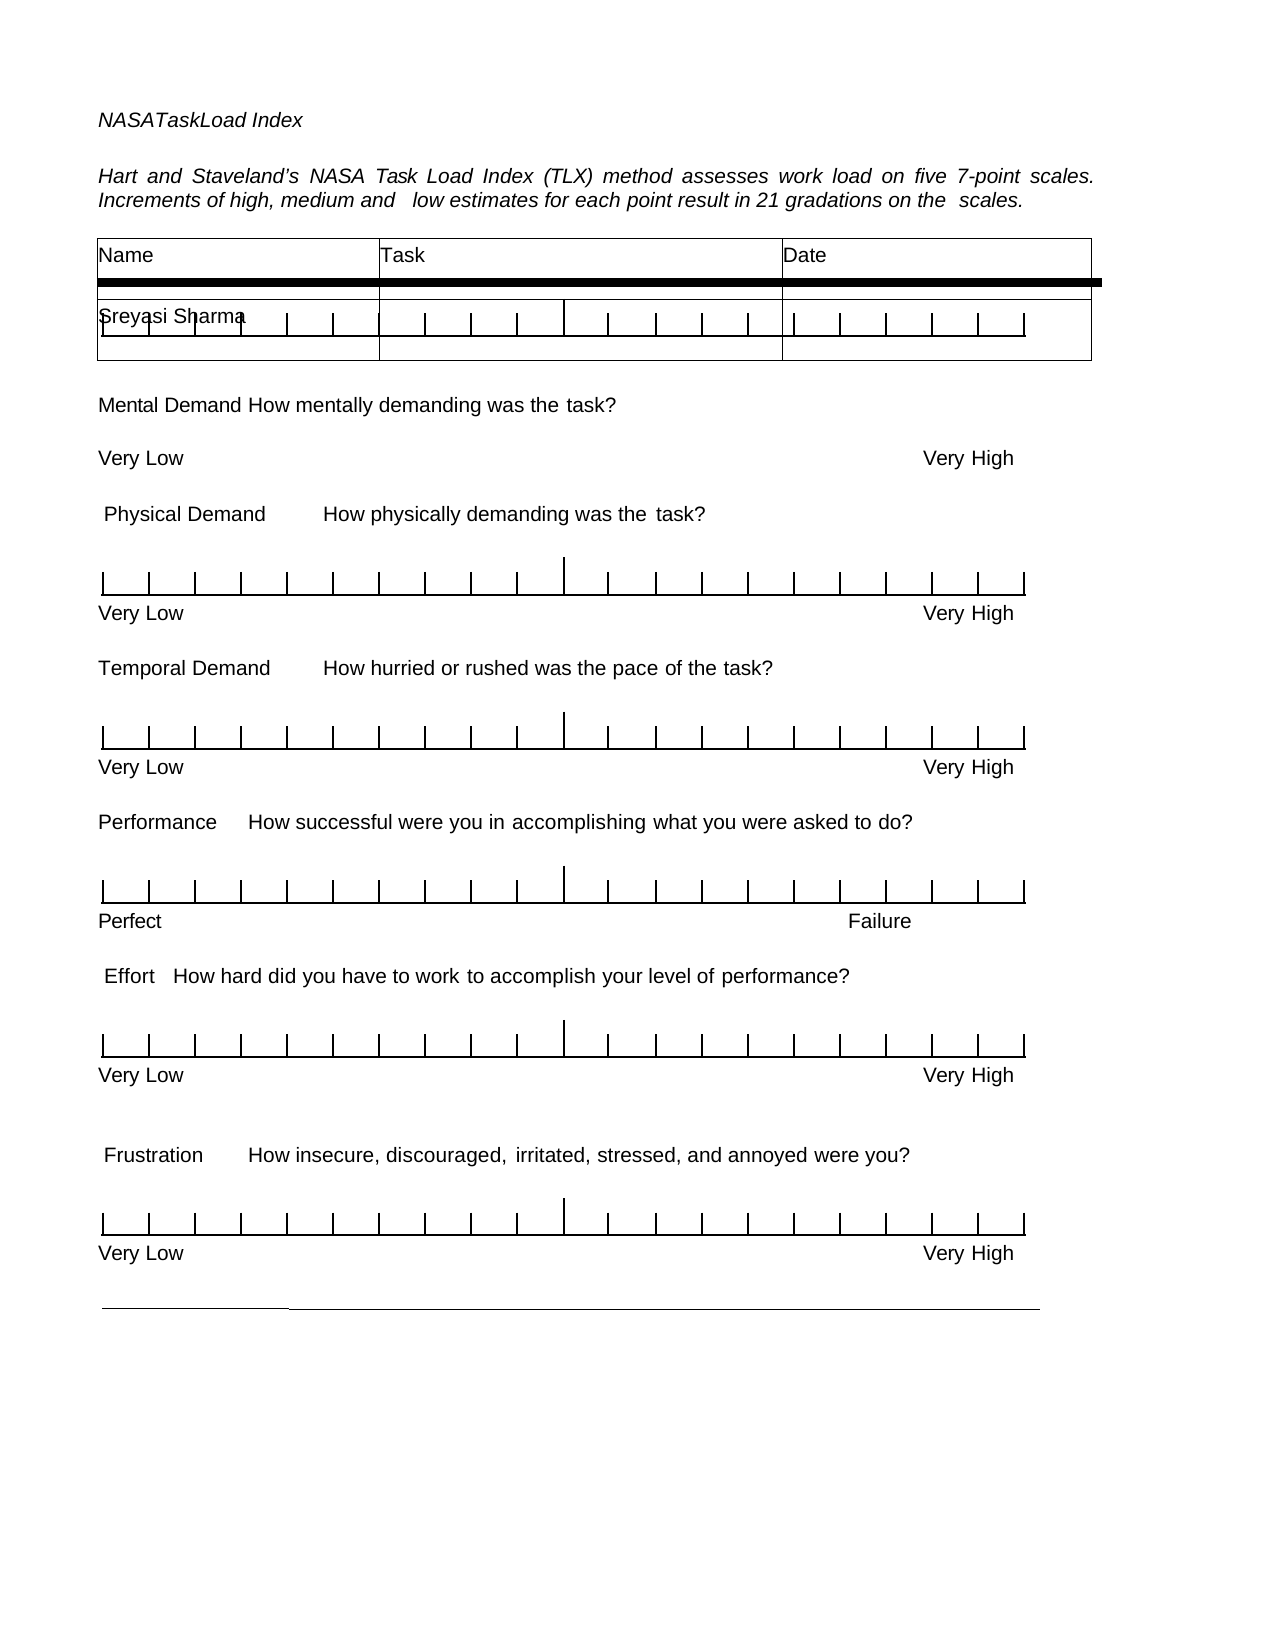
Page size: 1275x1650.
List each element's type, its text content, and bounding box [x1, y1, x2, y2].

text Hart and Staveland’s NASA Task Load Index (TLX) method assesses work load on five 7-point scales. Increments of high, medium and low estimates for each point result in 21 gradations on the scales. [98, 164, 1096, 212]
table_cell [380, 300, 782, 360]
text Very Low Very High [98, 1018, 1096, 1087]
text NASATaskLoad Index [79, 108, 1096, 132]
text Very Low Very High [98, 555, 1096, 624]
text Perfect Failure [98, 863, 1096, 933]
text Very Low Very High [98, 1196, 1096, 1265]
text Mental Demand How mentally demanding was the task? [98, 393, 1096, 417]
text Very Low Very High [98, 446, 1096, 470]
text Temporal Demand How hurried or rushed was the pace of the task? [98, 656, 1096, 680]
text Effort How hard did you have to work to accomplish your level of performance? [98, 964, 1096, 988]
table_cell Sreyasi Sharma [98, 300, 379, 360]
table_header Task [380, 239, 782, 299]
table_cell [783, 300, 1091, 360]
table_header Date [783, 239, 1091, 299]
text Frustration How insecure, discouraged, irritated, stressed, and annoyed were you? [98, 1142, 1096, 1166]
text Performance How successful were you in accomplishing what you were asked to do? [98, 810, 1096, 834]
text Physical Demand How physically demanding was the task? [98, 502, 1096, 526]
text Very Low Very High [98, 709, 1096, 778]
table_header Name [98, 239, 379, 299]
